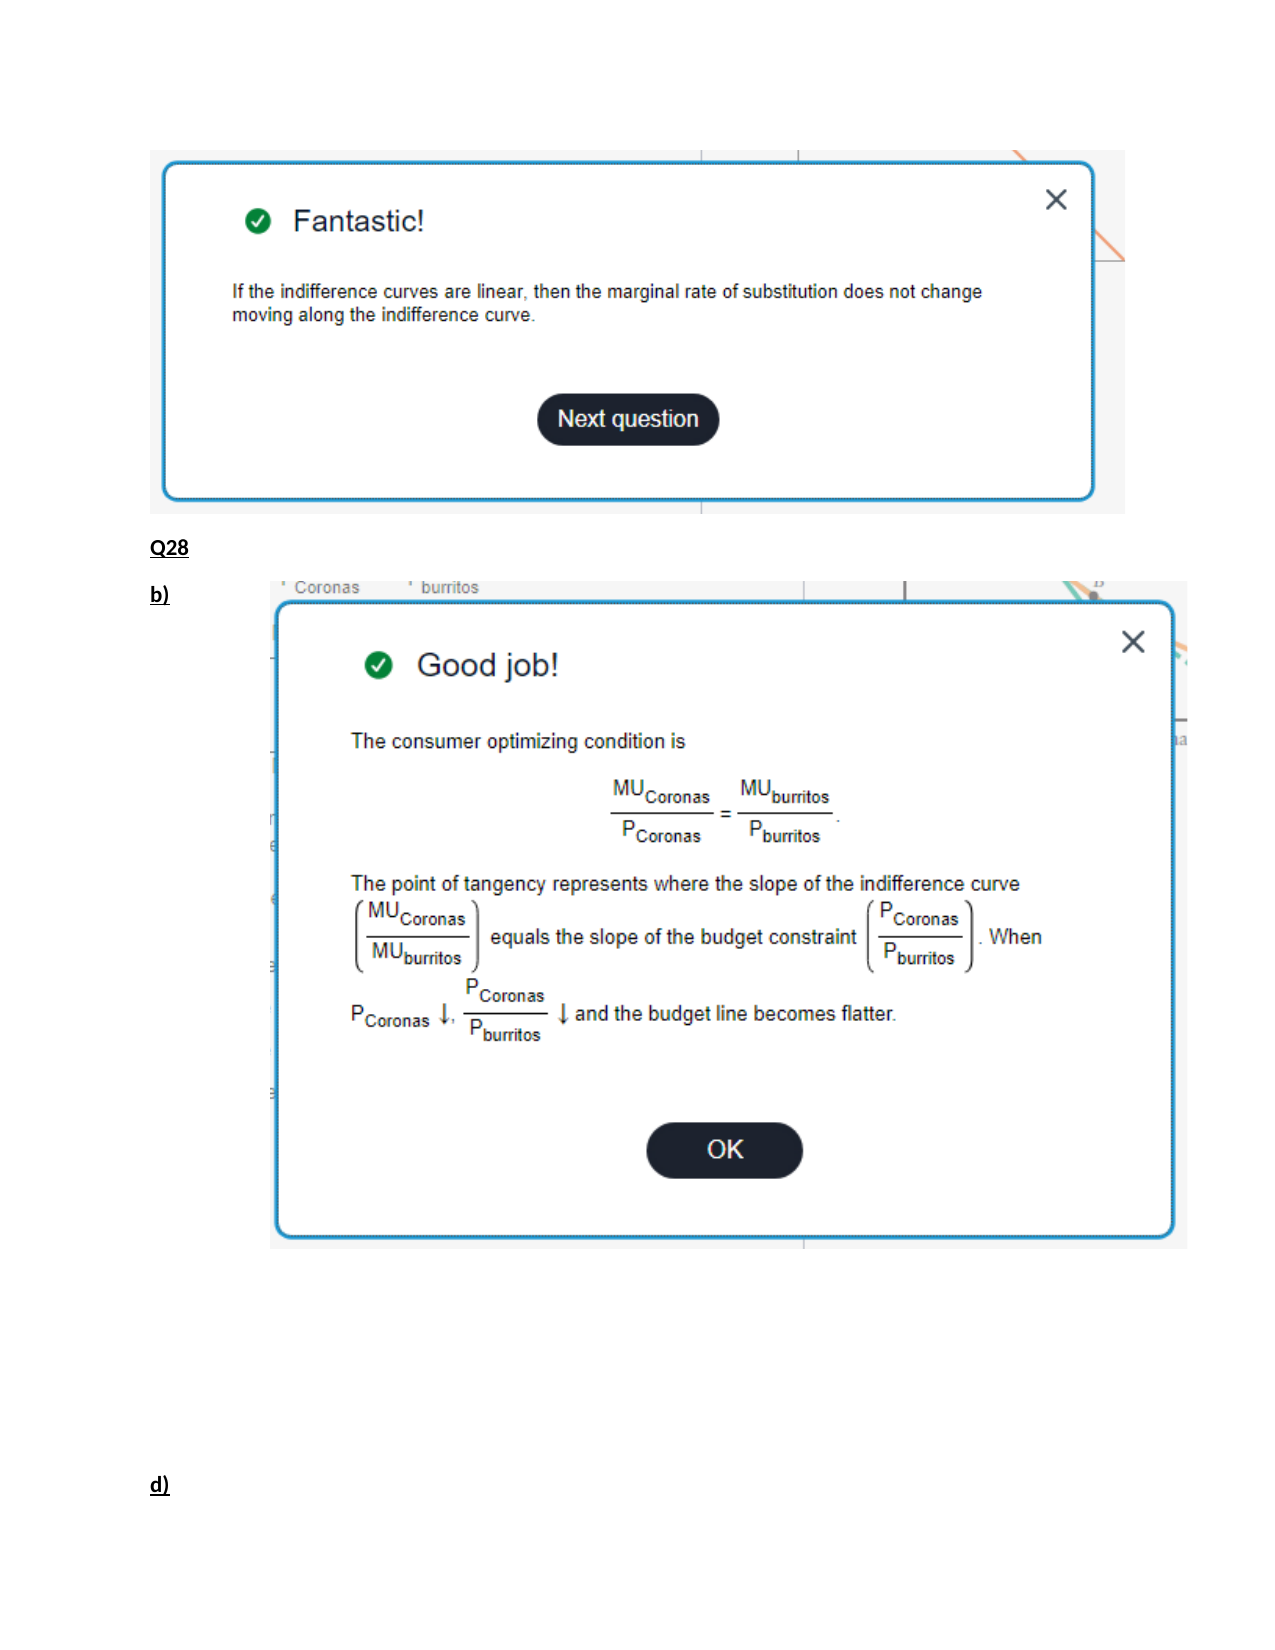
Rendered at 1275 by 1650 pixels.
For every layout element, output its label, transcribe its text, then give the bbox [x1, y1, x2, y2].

text Q28 [150, 533, 1125, 561]
text b) [150, 580, 1125, 608]
picture [150, 150, 1125, 514]
picture [268, 581, 1188, 1246]
text d) [150, 1470, 1125, 1498]
